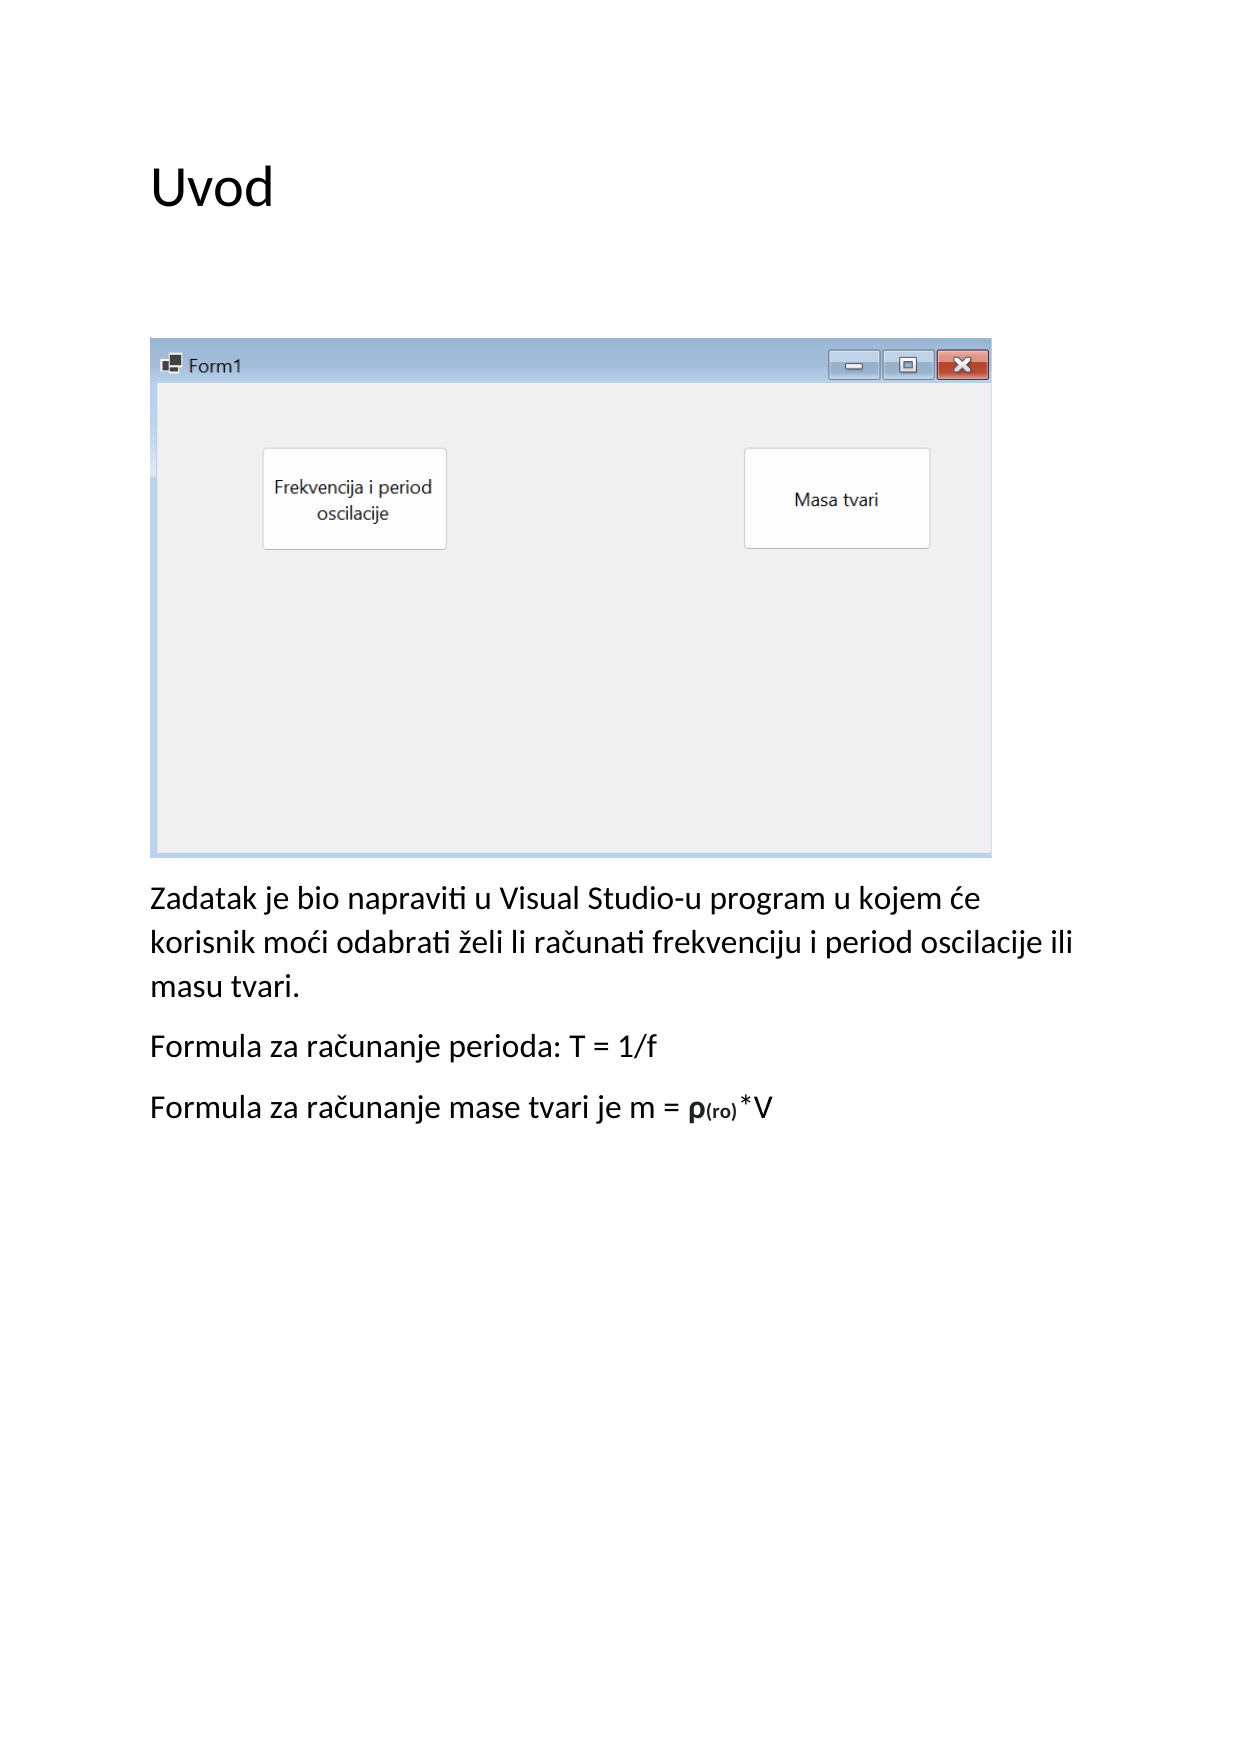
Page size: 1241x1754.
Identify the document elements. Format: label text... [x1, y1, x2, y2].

text Formula za računanje mase tvari je m = ρ(ro)*V [150, 1086, 688, 1127]
text Uvod [150, 150, 1090, 221]
picture [150, 337, 992, 858]
text Formula za računanje mase tvari je m = ρ(ro)*V [706, 1086, 1090, 1127]
text Formula za računanje perioda: T = 1/f [150, 1025, 1090, 1066]
text Zadatak je bio napraviti u Visual Studio-u program u kojem će korisnik moći odabrati želi li računati frekvenciju i period oscilacije ili masu tvari. [150, 877, 1090, 1005]
